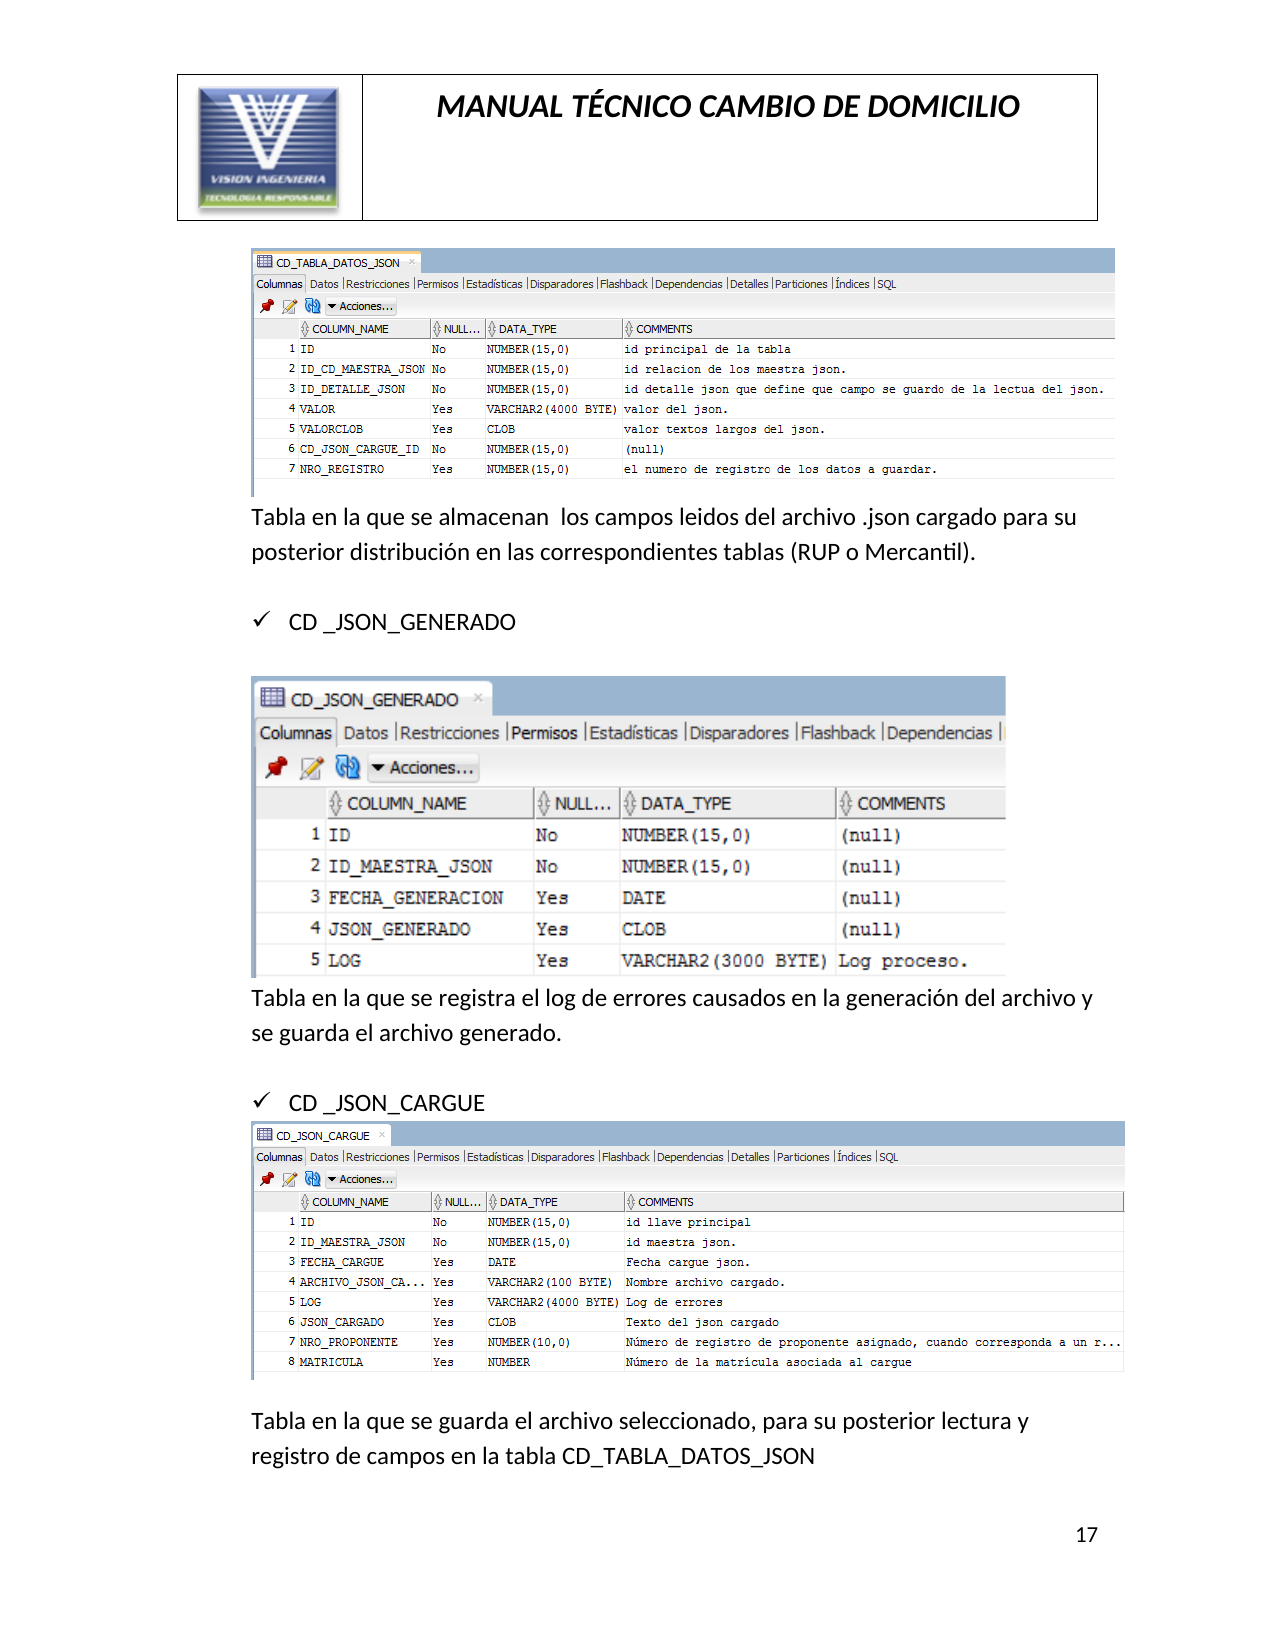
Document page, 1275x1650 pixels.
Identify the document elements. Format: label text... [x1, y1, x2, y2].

list CD _JSON_GENERADO [251, 606, 1098, 637]
list Tabla en la que se almacenan los campos leidos del archivo .json cargado para su posterior distribución en las correspondientes tablas (RUP o Mercantil). [251, 501, 1098, 567]
picture [251, 1121, 1125, 1380]
picture [251, 676, 1006, 978]
list Tabla en la que se registra el log de errores causados en la generación del archivo y se guarda el archivo generado. [251, 982, 1098, 1047]
list CD _JSON_CARGUE [251, 1087, 1098, 1117]
picture [251, 248, 1115, 497]
picture [191, 84, 346, 220]
text Tabla en la que se guarda el archivo seleccionado, para su posterior lectura y registro de campos en la tabla CD_TABLA_DATOS_JSON [251, 1405, 1098, 1470]
